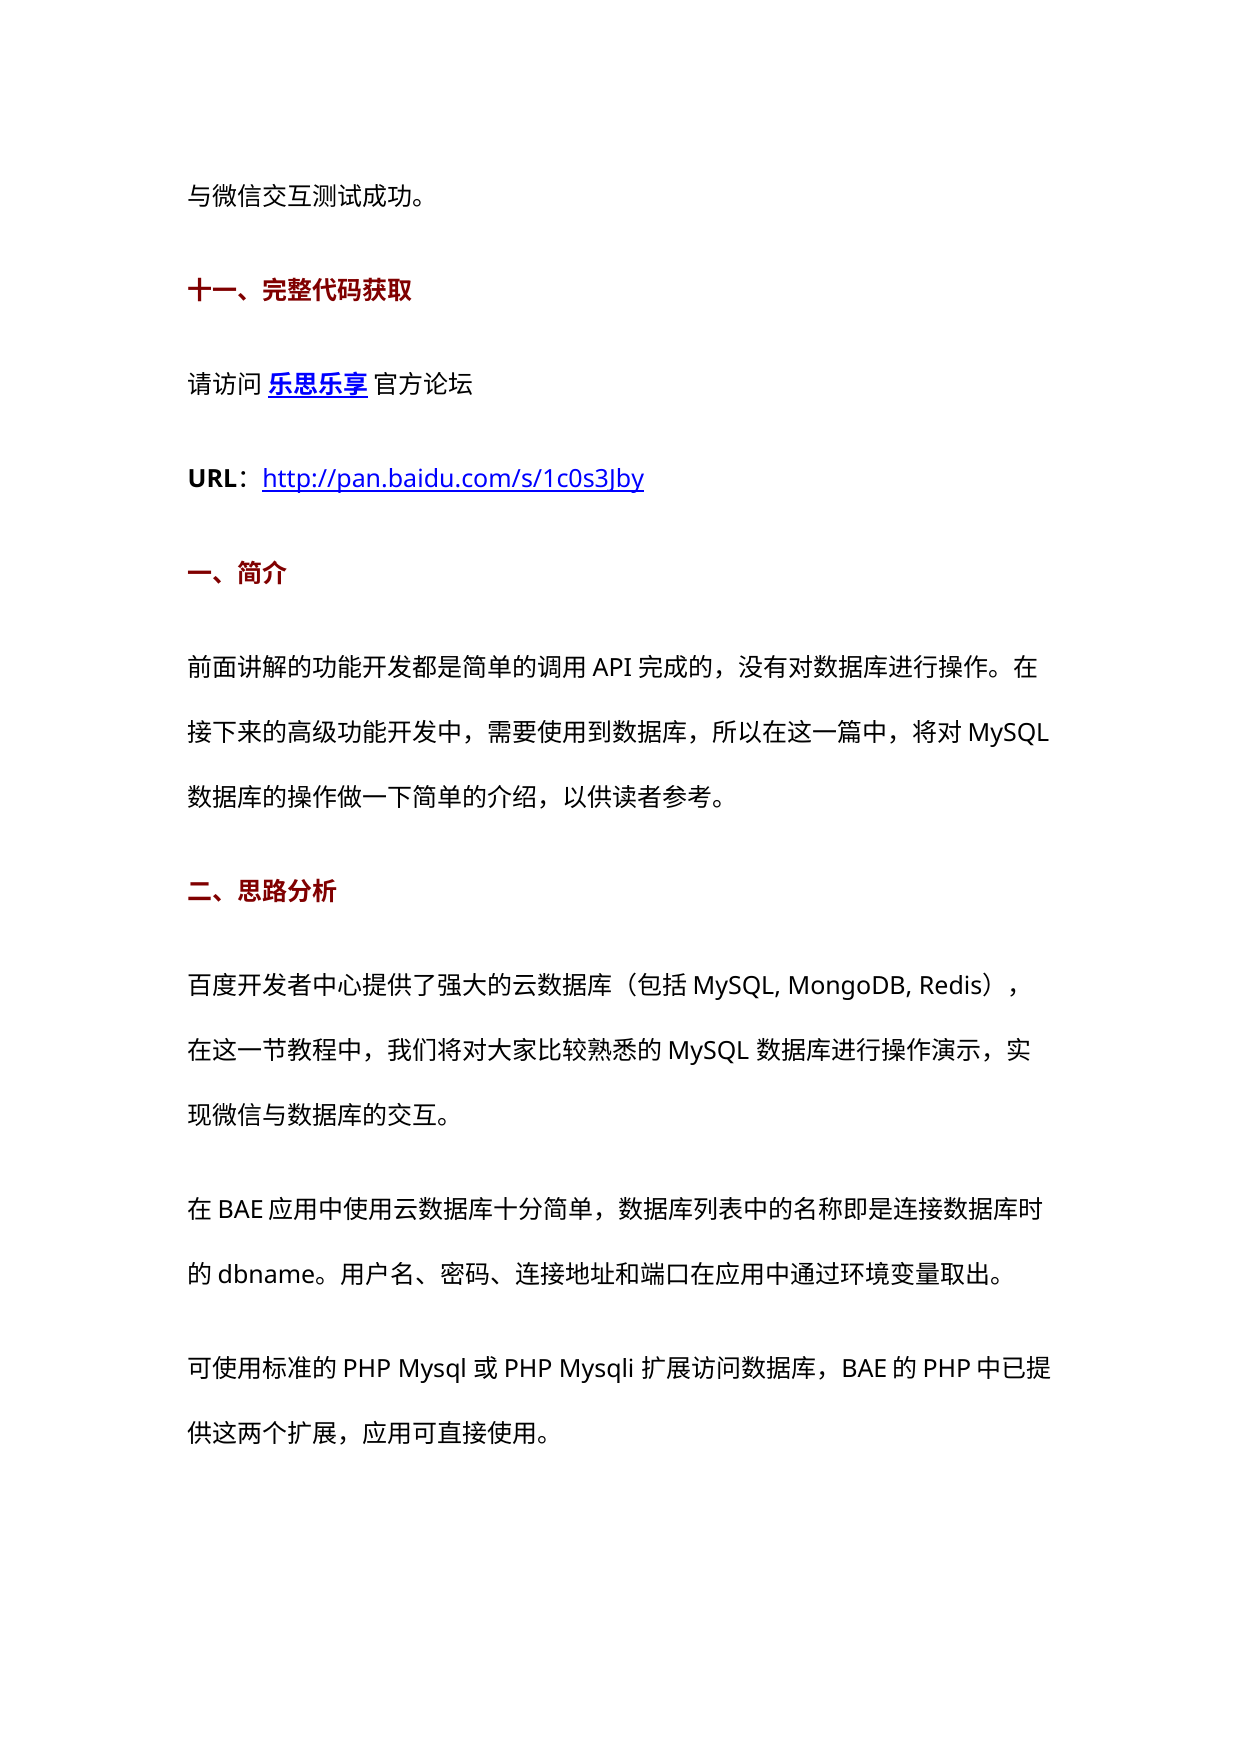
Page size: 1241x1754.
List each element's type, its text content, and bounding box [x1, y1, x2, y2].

text 二、思路分析 [187, 857, 1053, 922]
text 百度开发者中心提供了强大的云数据库（包括MySQL, MongoDB, Redis），在这一节教程中，我们将对大家比较熟悉的MySQL 数据库进行操作演示，实现微信与数据库的交互。 [187, 951, 1053, 1146]
text 可使用标准的PHP Mysql 或PHP Mysqli 扩展访问数据库，BAE的PHP中已提供这两个扩展，应用可直接使用。 [187, 1334, 1053, 1464]
text 请访问 乐思乐享 官方论坛 [187, 350, 1053, 415]
text 在BAE应用中使用云数据库十分简单，数据库列表中的名称即是连接数据库时的dbname。用户名、密码、连接地址和端口在应用中通过环境变量取出。 [187, 1175, 1053, 1305]
text 一、简介 [187, 539, 1053, 604]
text 与微信交互测试成功。 [187, 162, 1053, 227]
text 前面讲解的功能开发都是简单的调用API 完成的，没有对数据库进行操作。在接下来的高级功能开发中，需要使用到数据库，所以在这一篇中，将对MySQL 数据库的操作做一下简单的介绍，以供读者参考。 [187, 633, 1053, 828]
text 十一、完整代码获取 [187, 256, 1053, 321]
text URL：http://pan.baidu.com/s/1c0s3Jby [187, 444, 1053, 509]
